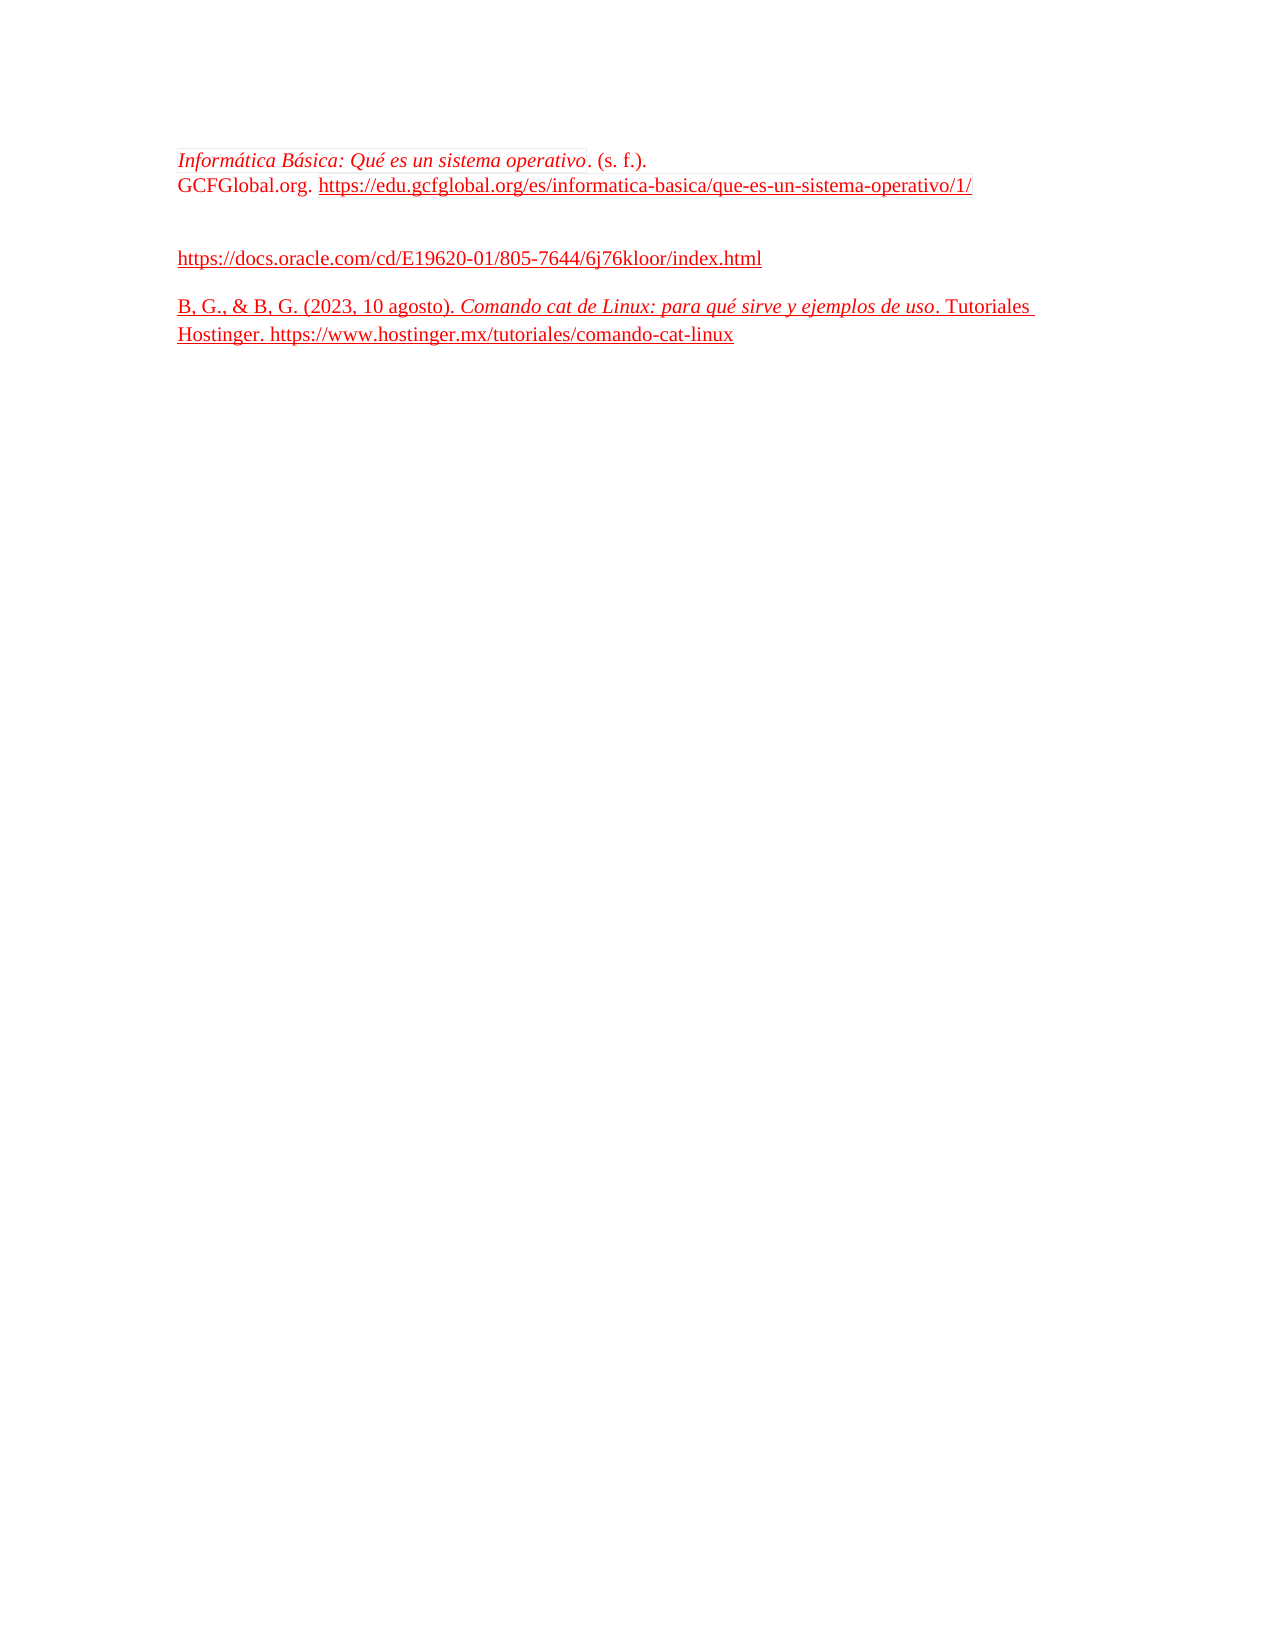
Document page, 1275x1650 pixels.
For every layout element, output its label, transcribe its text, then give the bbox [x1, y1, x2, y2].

text Informática Básica: Qué es un sistema operativo. (s. f.). GCFGlobal.org. https://edu.gcfglobal.org/es/informatica-basica/que-es-un-sistema-operativo/1/ [178, 149, 586, 172]
text Informática Básica: Qué es un sistema operativo. (s. f.). GCFGlobal.org. https://edu.gcfglobal.org/es/informatica-basica/que-es-un-sistema-operativo/1/ [319, 174, 972, 194]
text https://docs.oracle.com/cd/E19620-01/805-7644/6j76kloor/index.html [177, 246, 1098, 270]
text Informática Básica: Qué es un sistema operativo. (s. f.). GCFGlobal.org. https://edu.gcfglobal.org/es/informatica-basica/que-es-un-sistema-operativo/1/ [587, 148, 1098, 198]
text B, G., & B, G. (2023, 10 agosto). Comando cat de Linux: para qué sirve y ejemplos de uso. Tutoriales Hostinger. https://www.hostinger.mx/tutoriales/comando-cat-linux [177, 294, 1098, 346]
